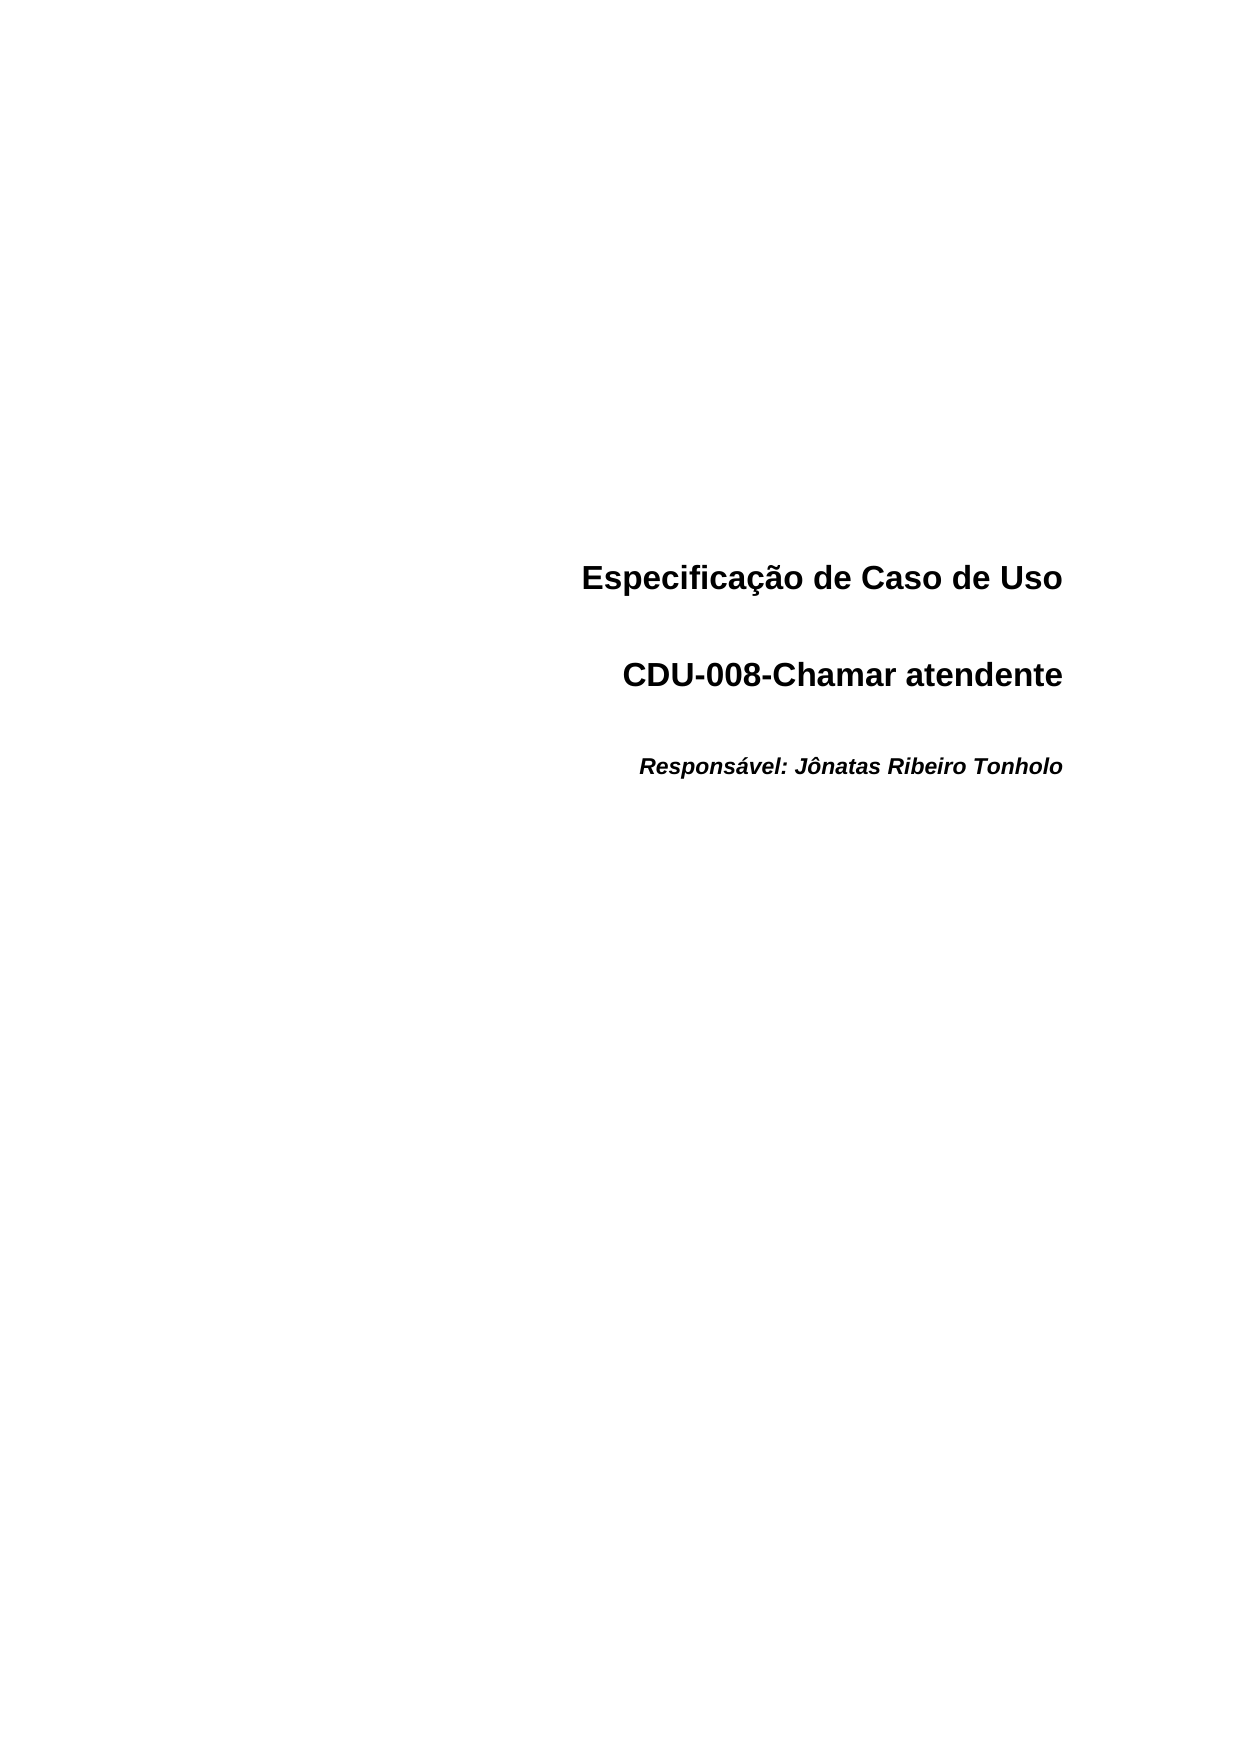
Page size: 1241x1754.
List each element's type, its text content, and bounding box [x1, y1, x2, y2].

text Especificação de Caso de Uso [177, 558, 1063, 596]
text CDU-008-Chamar atendente [177, 656, 1063, 694]
text Responsável: Jônatas Ribeiro Tonholo [177, 753, 1063, 779]
